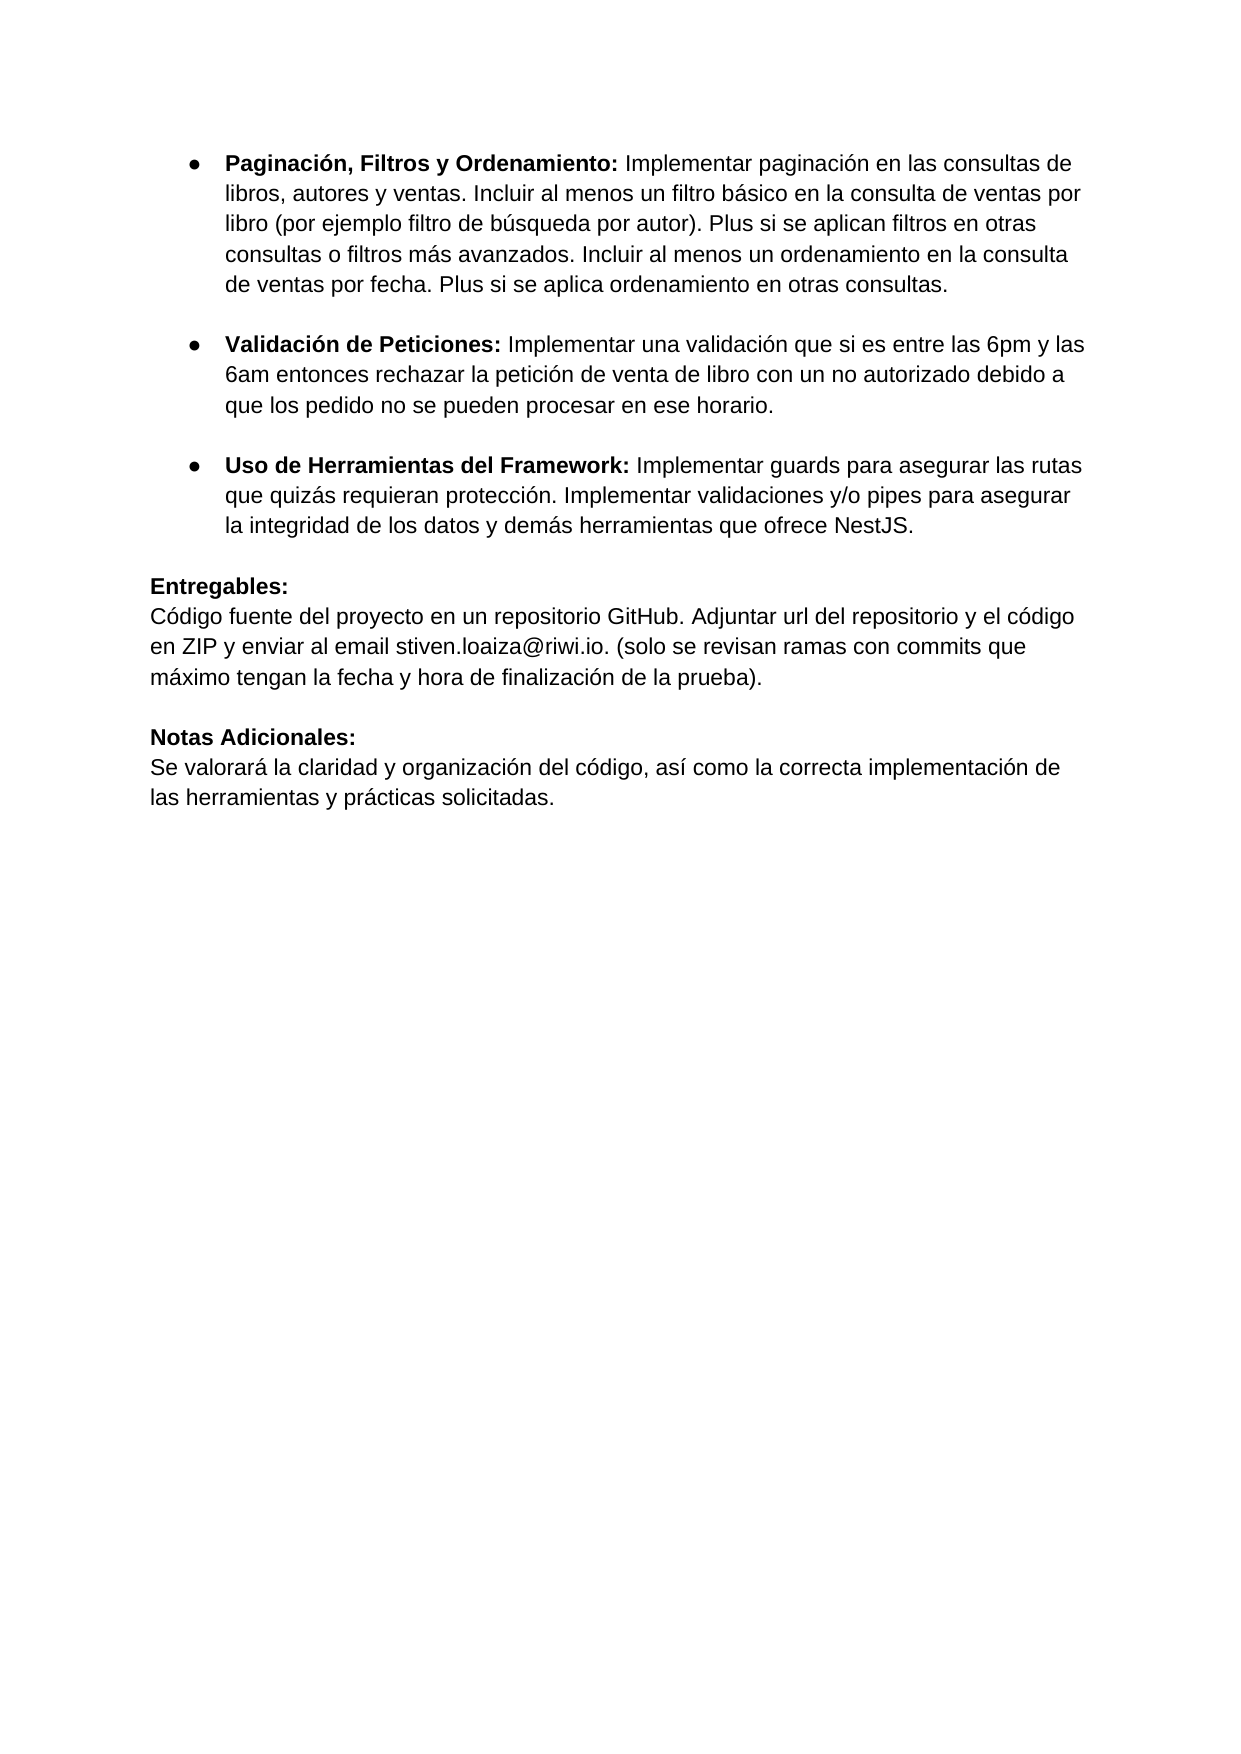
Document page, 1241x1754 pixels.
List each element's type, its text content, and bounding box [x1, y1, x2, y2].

text Notas Adicionales: [150, 724, 1090, 750]
text Se valorará la claridad y organización del código, así como la correcta implementación de las herramientas y prácticas solicitadas. [150, 754, 1090, 811]
list Validación de Peticiones: Implementar una validación que si es entre las 6pm y las 6am entonces rechazar la petición de venta de libro con un no autorizado debido a que los pedido no se pueden procesar en ese horario. [187, 331, 1090, 418]
list Paginación, Filtros y Ordenamiento: Implementar paginación en las consultas de libros, autores y ventas. Incluir al menos un filtro básico en la consulta de ventas por libro (por ejemplo filtro de búsqueda por autor). Plus si se aplican filtros en otras consultas o filtros más avanzados. Incluir al menos un ordenamiento en la consulta de ventas por fecha. Plus si se aplica ordenamiento en otras consultas. [187, 150, 1090, 297]
text Código fuente del proyecto en un repositorio GitHub. Adjuntar url del repositorio y el código en ZIP y enviar al email stiven.loaiza@riwi.io. (solo se revisan ramas con commits que máximo tengan la fecha y hora de finalización de la prueba). [150, 603, 1090, 690]
list Uso de Herramientas del Framework: Implementar guards para asegurar las rutas que quizás requieran protección. Implementar validaciones y/o pipes para asegurar la integridad de los datos y demás herramientas que ofrece NestJS. [187, 452, 1090, 539]
text Entregables: [150, 573, 1090, 599]
